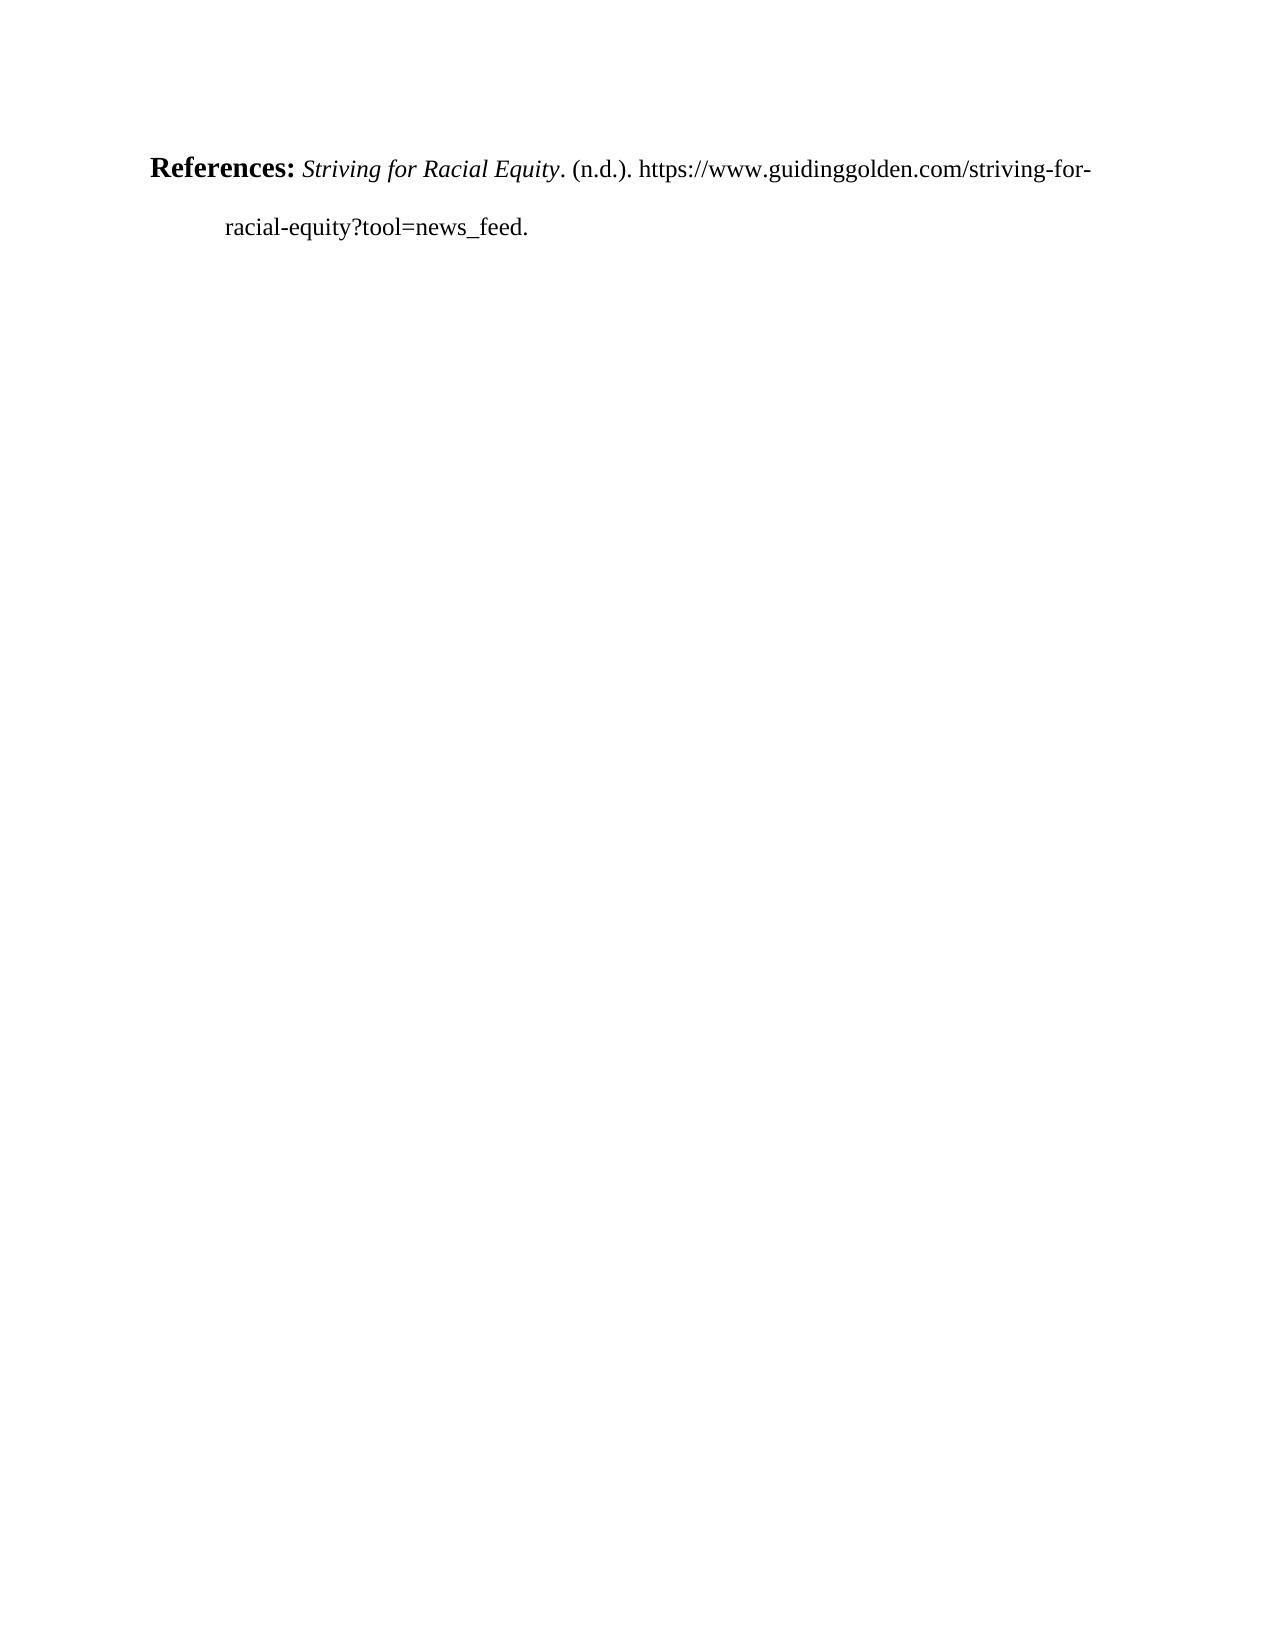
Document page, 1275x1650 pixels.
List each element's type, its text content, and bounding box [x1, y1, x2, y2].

text References: Striving for Racial Equity. (n.d.). https://www.guidinggolden.com/striving-for-racial-equity?tool=news_feed. [150, 150, 1125, 241]
